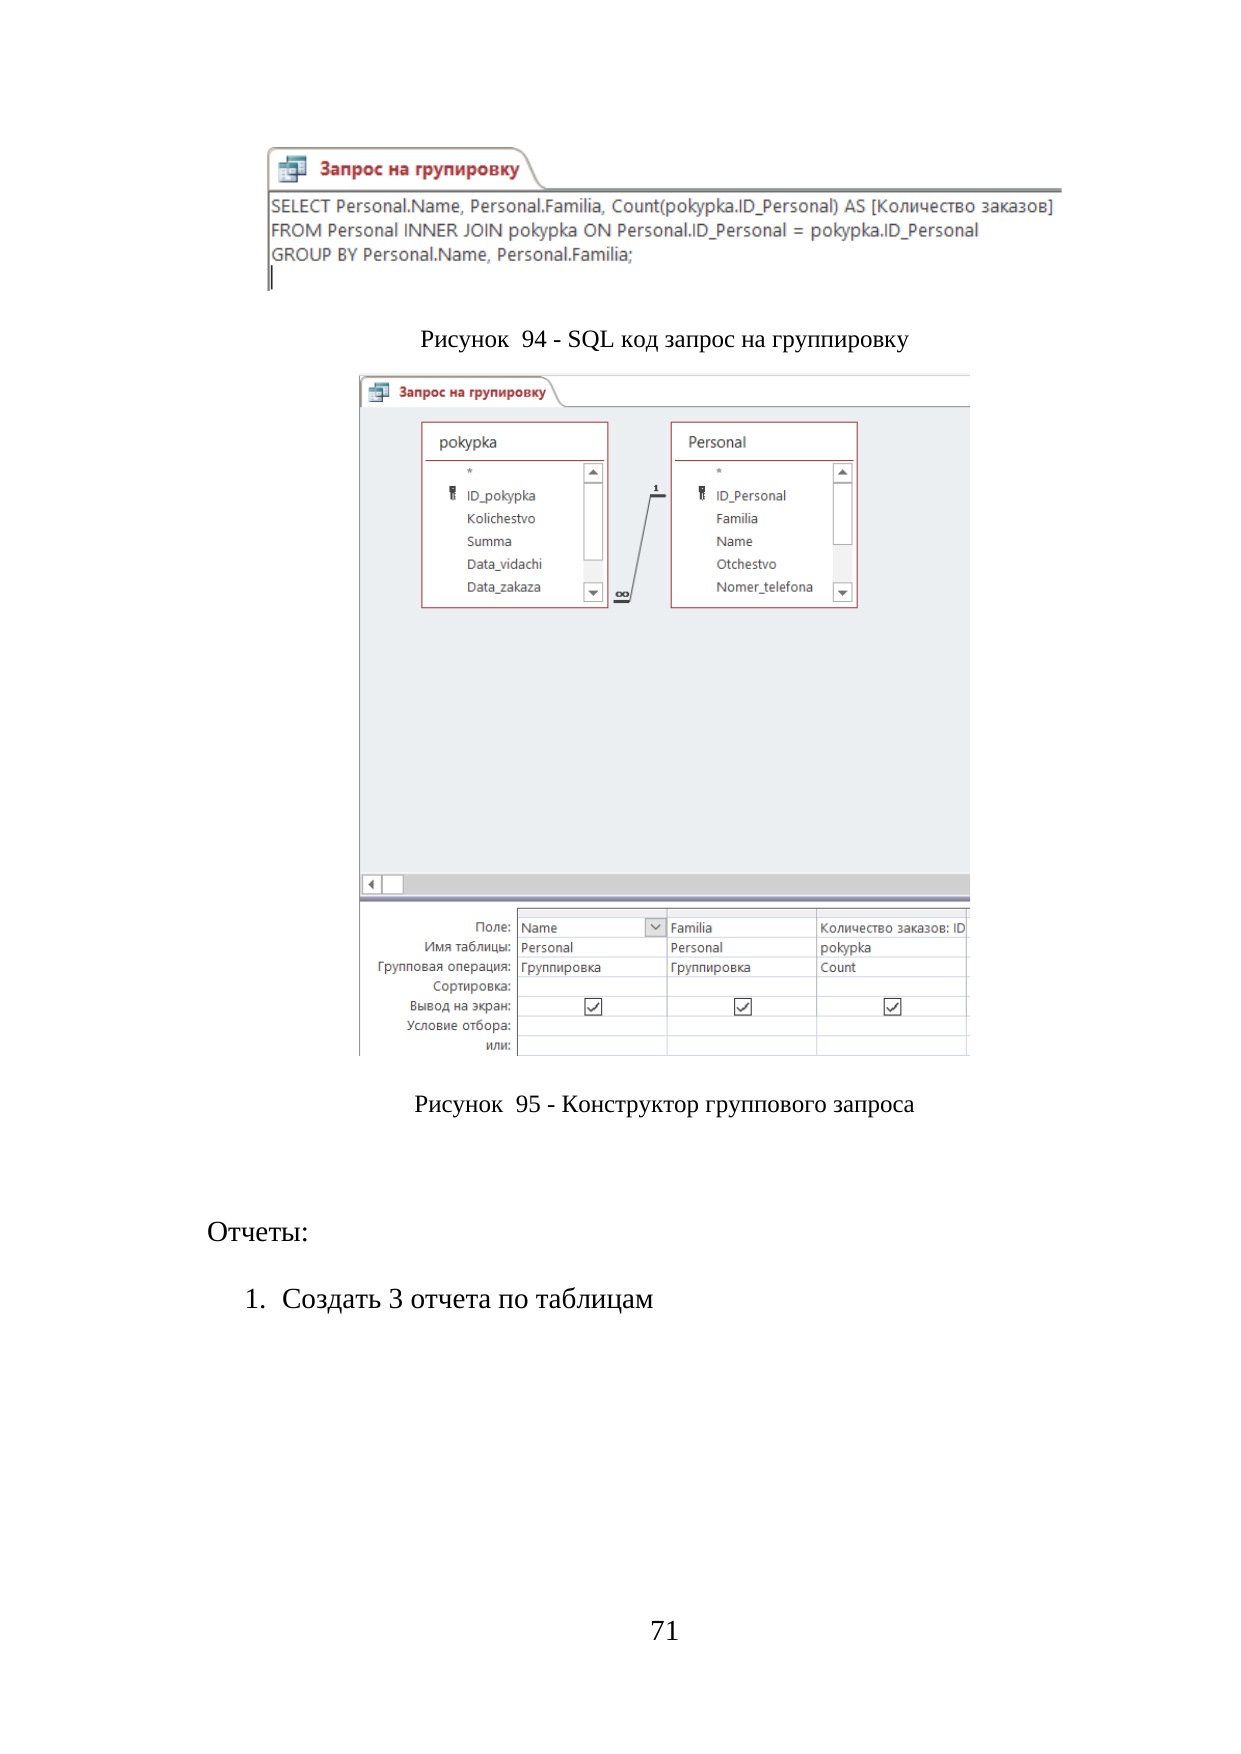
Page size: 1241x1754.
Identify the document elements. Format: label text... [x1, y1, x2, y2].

list Создать 3 отчета по таблицам [244, 1281, 1122, 1315]
text Рисунок 94 - SQL код запрос на группировку [207, 324, 1122, 352]
text Рисунок 95 - Конструктор группового запроса [207, 1089, 1122, 1118]
text Отчеты: [207, 1214, 1122, 1248]
picture [358, 373, 971, 1056]
picture [267, 147, 1062, 291]
